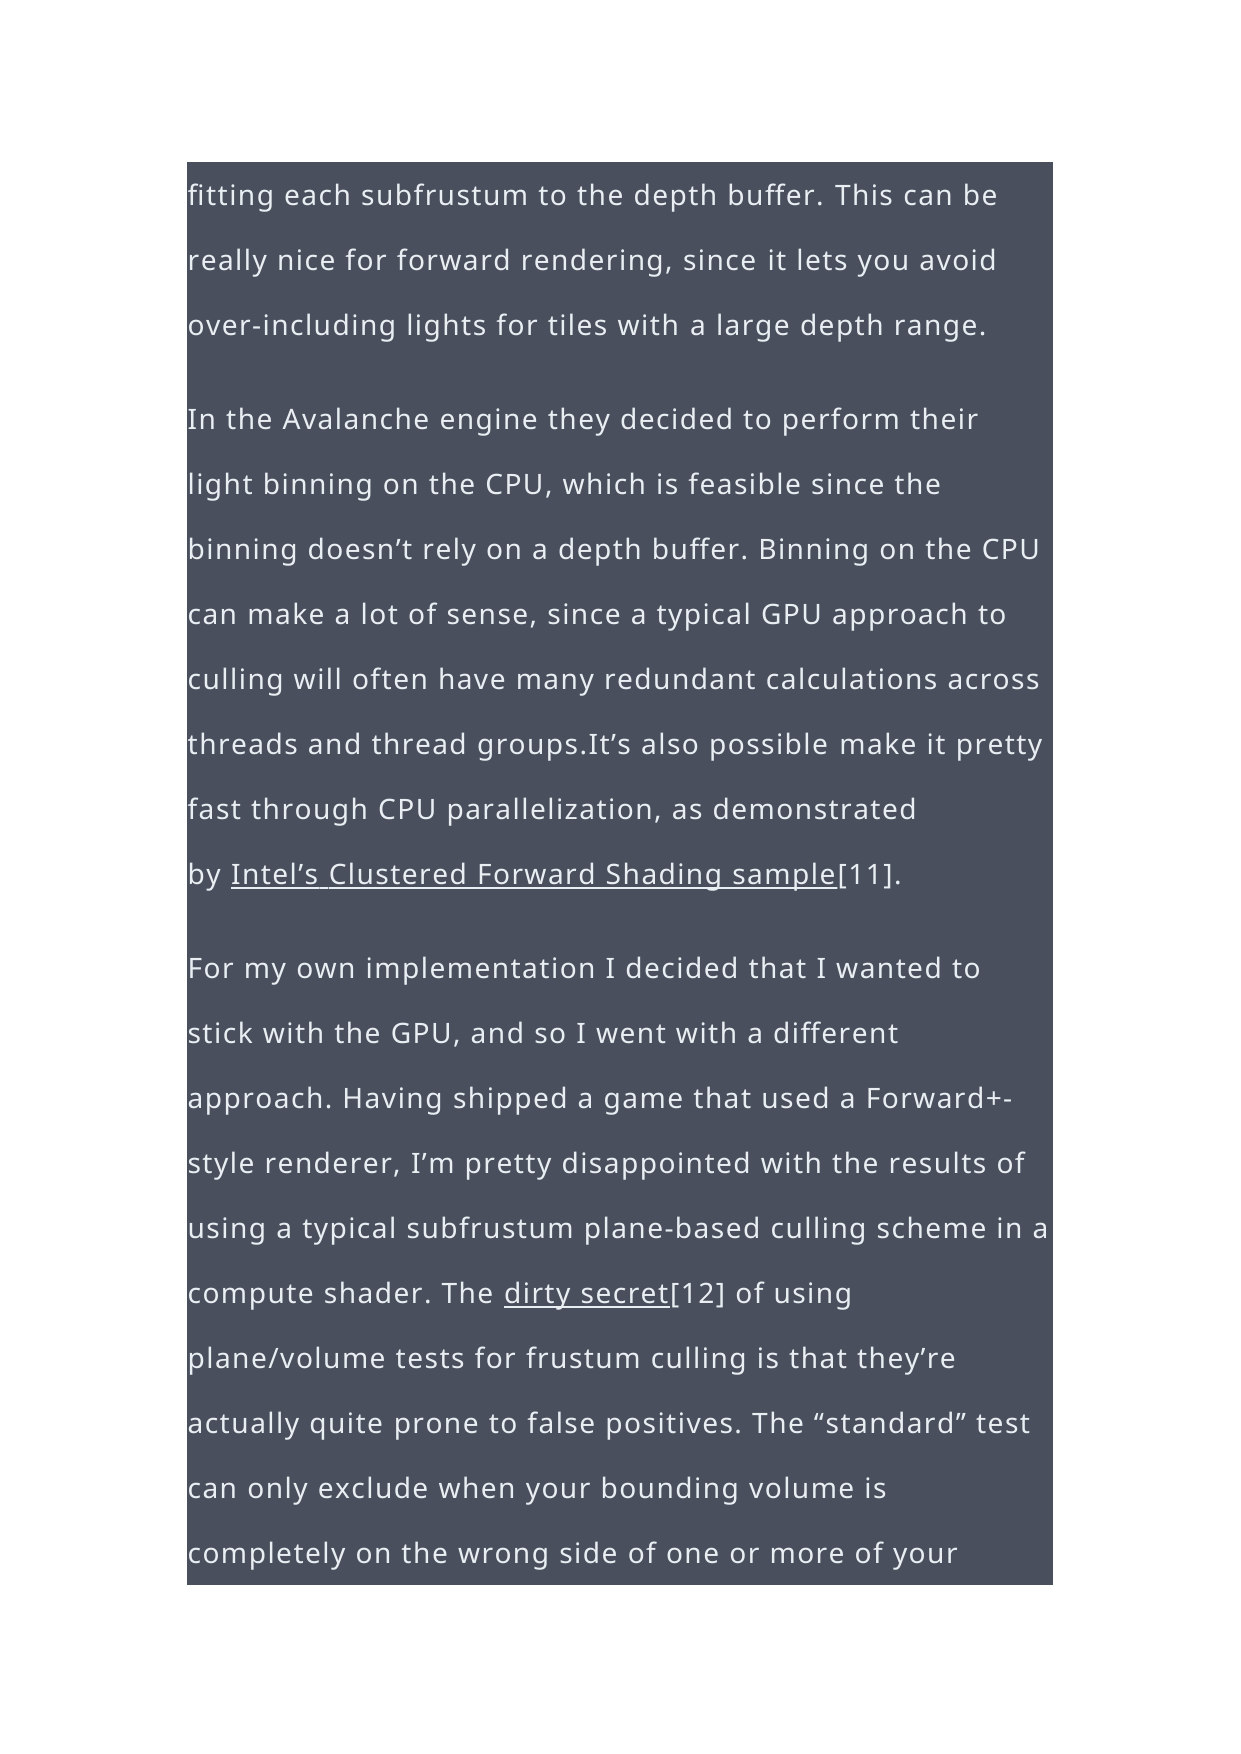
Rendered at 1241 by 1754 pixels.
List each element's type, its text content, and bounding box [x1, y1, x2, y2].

text In the Avalanche engine they decided to perform their light binning on the CPU, which is feasible since the binning doesn’t rely on a depth buffer. Binning on the CPU can make a lot of sense, since a typical GPU approach to culling will often have many redundant calculations across threads and thread groups.It’s also possible make it pretty fast through CPU parallelization, as demonstrated by Intel’s Clustered Forward Shading sample[11]. [187, 386, 1053, 906]
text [187, 935, 1053, 1585]
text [187, 162, 1053, 357]
